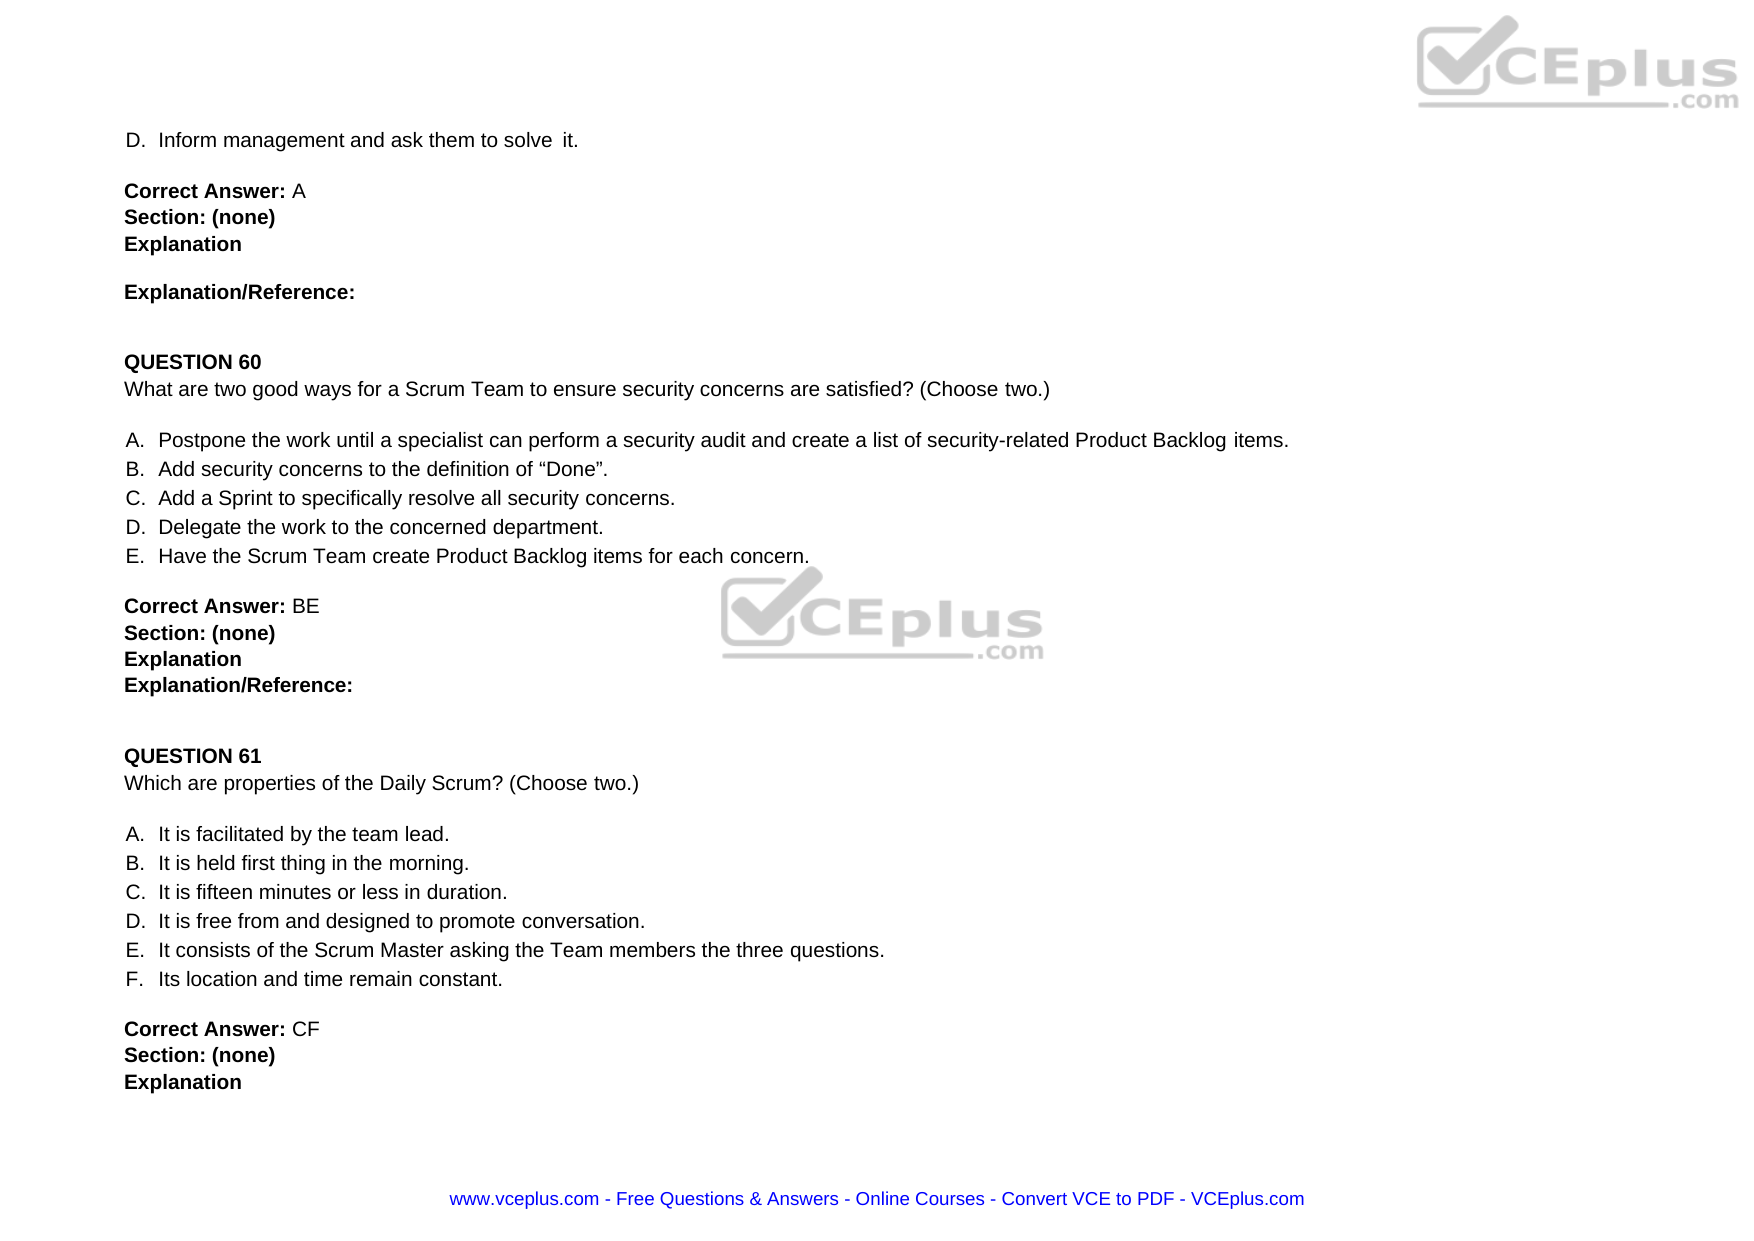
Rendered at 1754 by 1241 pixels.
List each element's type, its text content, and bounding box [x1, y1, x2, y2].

list It is facilitated by the team lead. [125, 822, 1635, 846]
list It is fifteen minutes or less in duration. [125, 880, 1635, 904]
list Delegate the work to the concerned department. [125, 515, 1635, 539]
picture [1416, 15, 1739, 109]
text What are two good ways for a Scrum Team to ensure security concerns are satisfied? (Choose two.) [124, 377, 1635, 401]
list It consists of the Scrum Master asking the Team members the three questions. [125, 938, 1635, 962]
list Add a Sprint to specifically resolve all security concerns. [125, 486, 1635, 510]
text Which are properties of the Daily Scrum? (Choose two.) [124, 771, 1635, 795]
subtitle Correct Answer: A Section: (none) Explanation [124, 179, 308, 255]
list It is free from and designed to promote conversation. [125, 909, 1635, 933]
subtitle Correct Answer: CF Section: (none) Explanation [124, 1017, 322, 1094]
picture [720, 568, 1044, 660]
list Postpone the work until a specialist can perform a security audit and create a list of security-related Product Backlog items. [125, 428, 1635, 452]
list Add security concerns to the definition of “Done”. [125, 457, 1635, 481]
list Its location and time remain constant. [125, 966, 1635, 990]
list Inform management and ask them to solve it. [125, 128, 1635, 152]
subtitle Correct Answer: BE Section: (none) Explanation Explanation/Reference: [124, 594, 387, 697]
subtitle QUESTION 60 [124, 350, 1635, 374]
text QUESTION 61 [124, 744, 1635, 768]
text Explanation/Reference: [124, 279, 1635, 303]
list Have the Scrum Team create Product Backlog items for each concern. [125, 544, 1635, 568]
list It is held first thing in the morning. [125, 851, 1635, 875]
